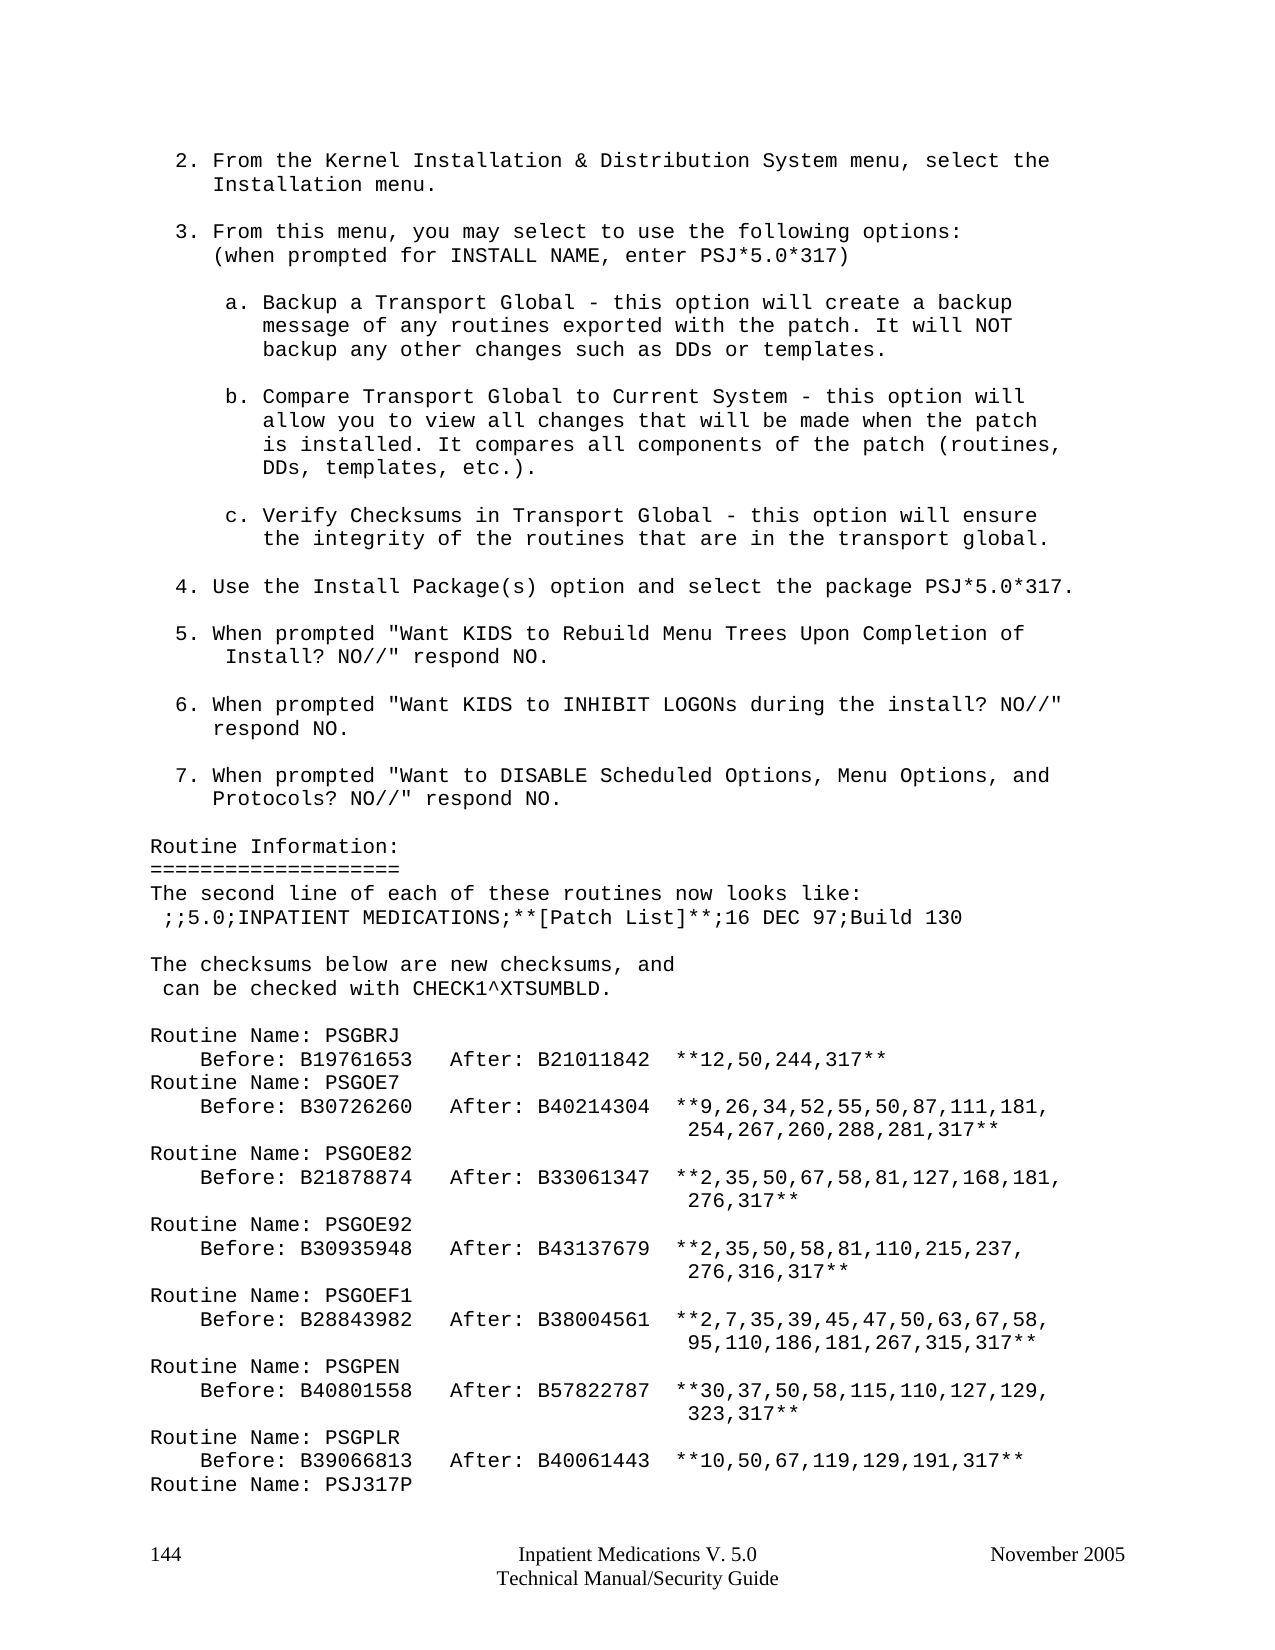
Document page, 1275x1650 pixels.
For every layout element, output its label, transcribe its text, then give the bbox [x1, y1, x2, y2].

text backup any other changes such as DDs or templates. [150, 339, 1125, 363]
text can be checked with CHECK1^XTSUMBLD. [150, 978, 1125, 1001]
text 3. From this menu, you may select to use the following options: [150, 221, 1125, 244]
text 323,317** [150, 1403, 1125, 1427]
text 276,316,317** [150, 1261, 1125, 1285]
text Before: B30726260 After: B40214304 **9,26,34,52,55,50,87,111,181, [150, 1096, 1125, 1119]
text 254,267,260,288,281,317** [150, 1119, 1125, 1143]
text is installed. It compares all components of the patch (routines, [150, 434, 1125, 457]
text Routine Information: [150, 836, 1125, 859]
text Before: B40801558 After: B57822787 **30,37,50,58,115,110,127,129, [150, 1379, 1125, 1403]
text Before: B28843982 After: B38004561 **2,7,35,39,45,47,50,63,67,58, [150, 1309, 1125, 1332]
text 4. Use the Install Package(s) option and select the package PSJ*5.0*317. [150, 576, 1125, 599]
text 95,110,186,181,267,315,317** [150, 1332, 1125, 1356]
text (when prompted for INSTALL NAME, enter PSJ*5.0*317) [150, 244, 1125, 268]
text The checksums below are new checksums, and [150, 954, 1125, 978]
text 7. When prompted "Want to DISABLE Scheduled Options, Menu Options, and [150, 765, 1125, 788]
text a. Backup a Transport Global - this option will create a backup [150, 292, 1125, 316]
text b. Compare Transport Global to Current System - this option will [150, 386, 1125, 410]
text respond NO. [150, 717, 1125, 741]
text Routine Name: PSJ317P [150, 1474, 1125, 1498]
text Routine Name: PSGOE92 [150, 1214, 1125, 1238]
text Before: B21878874 After: B33061347 **2,35,50,67,58,81,127,168,181, [150, 1167, 1125, 1190]
text Before: B19761653 After: B21011842 **12,50,244,317** [150, 1048, 1125, 1072]
text 276,317** [150, 1190, 1125, 1214]
text ;;5.0;INPATIENT MEDICATIONS;**[Patch List]**;16 DEC 97;Build 130 [150, 907, 1125, 930]
text Routine Name: PSGOE7 [150, 1072, 1125, 1096]
text DDs, templates, etc.). [150, 457, 1125, 481]
text Routine Name: PSGBRJ [150, 1025, 1125, 1048]
text Routine Name: PSGPEN [150, 1356, 1125, 1379]
text Protocols? NO//" respond NO. [150, 788, 1125, 812]
text Routine Name: PSGOE82 [150, 1143, 1125, 1167]
text message of any routines exported with the patch. It will NOT [150, 316, 1125, 339]
text the integrity of the routines that are in the transport global. [150, 528, 1125, 552]
text Routine Name: PSGOEF1 [150, 1285, 1125, 1309]
text c. Verify Checksums in Transport Global - this option will ensure [150, 505, 1125, 528]
text 5. When prompted "Want KIDS to Rebuild Menu Trees Upon Completion of [150, 623, 1125, 647]
text ==================== [150, 859, 1125, 883]
text Before: B39066813 After: B40061443 **10,50,67,119,129,191,317** [150, 1451, 1125, 1474]
text allow you to view all changes that will be made when the patch [150, 410, 1125, 434]
text Routine Name: PSGPLR [150, 1427, 1125, 1451]
text Install? NO//" respond NO. [150, 647, 1125, 670]
text 2. From the Kernel Installation & Distribution System menu, select the [150, 150, 1125, 174]
text Installation menu. [150, 174, 1125, 197]
text Before: B30935948 After: B43137679 **2,35,50,58,81,110,215,237, [150, 1238, 1125, 1261]
text The second line of each of these routines now looks like: [150, 883, 1125, 907]
text 6. When prompted "Want KIDS to INHIBIT LOGONs during the install? NO//" [150, 694, 1125, 717]
